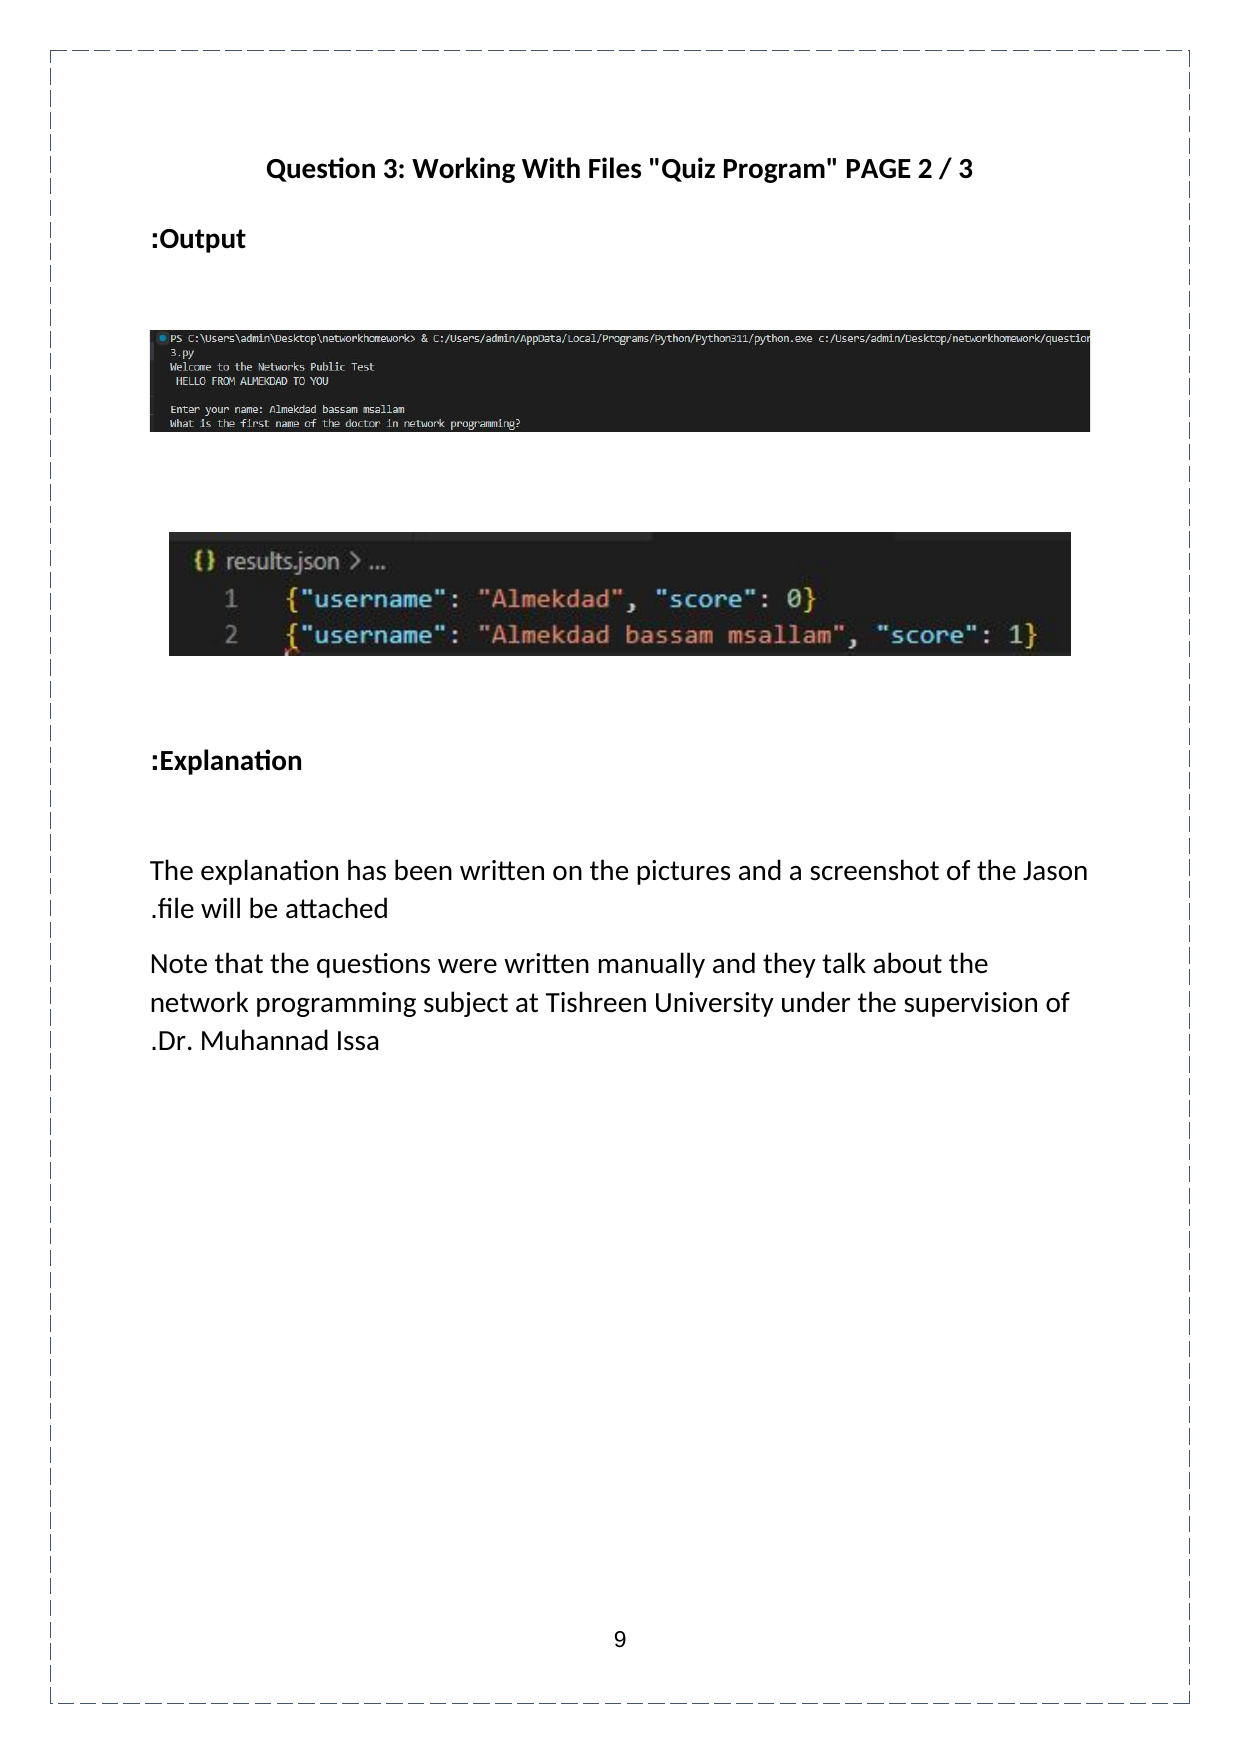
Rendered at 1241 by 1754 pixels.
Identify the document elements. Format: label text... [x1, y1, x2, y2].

text Explanation: [150, 742, 1090, 777]
text The explanation has been written on the pictures and a screenshot of the Jason file will be attached. [150, 852, 1090, 926]
picture [149, 330, 1091, 432]
text Question 3: Working With Files "Quiz Program" PAGE 2 / 3 [150, 150, 1090, 186]
text Output: [150, 220, 1090, 256]
text Note that the questions were written manually and they talk about the network programming subject at Tishreen University under the supervision of Dr. Muhannad Issa. [150, 945, 1090, 1058]
picture [169, 532, 1071, 656]
